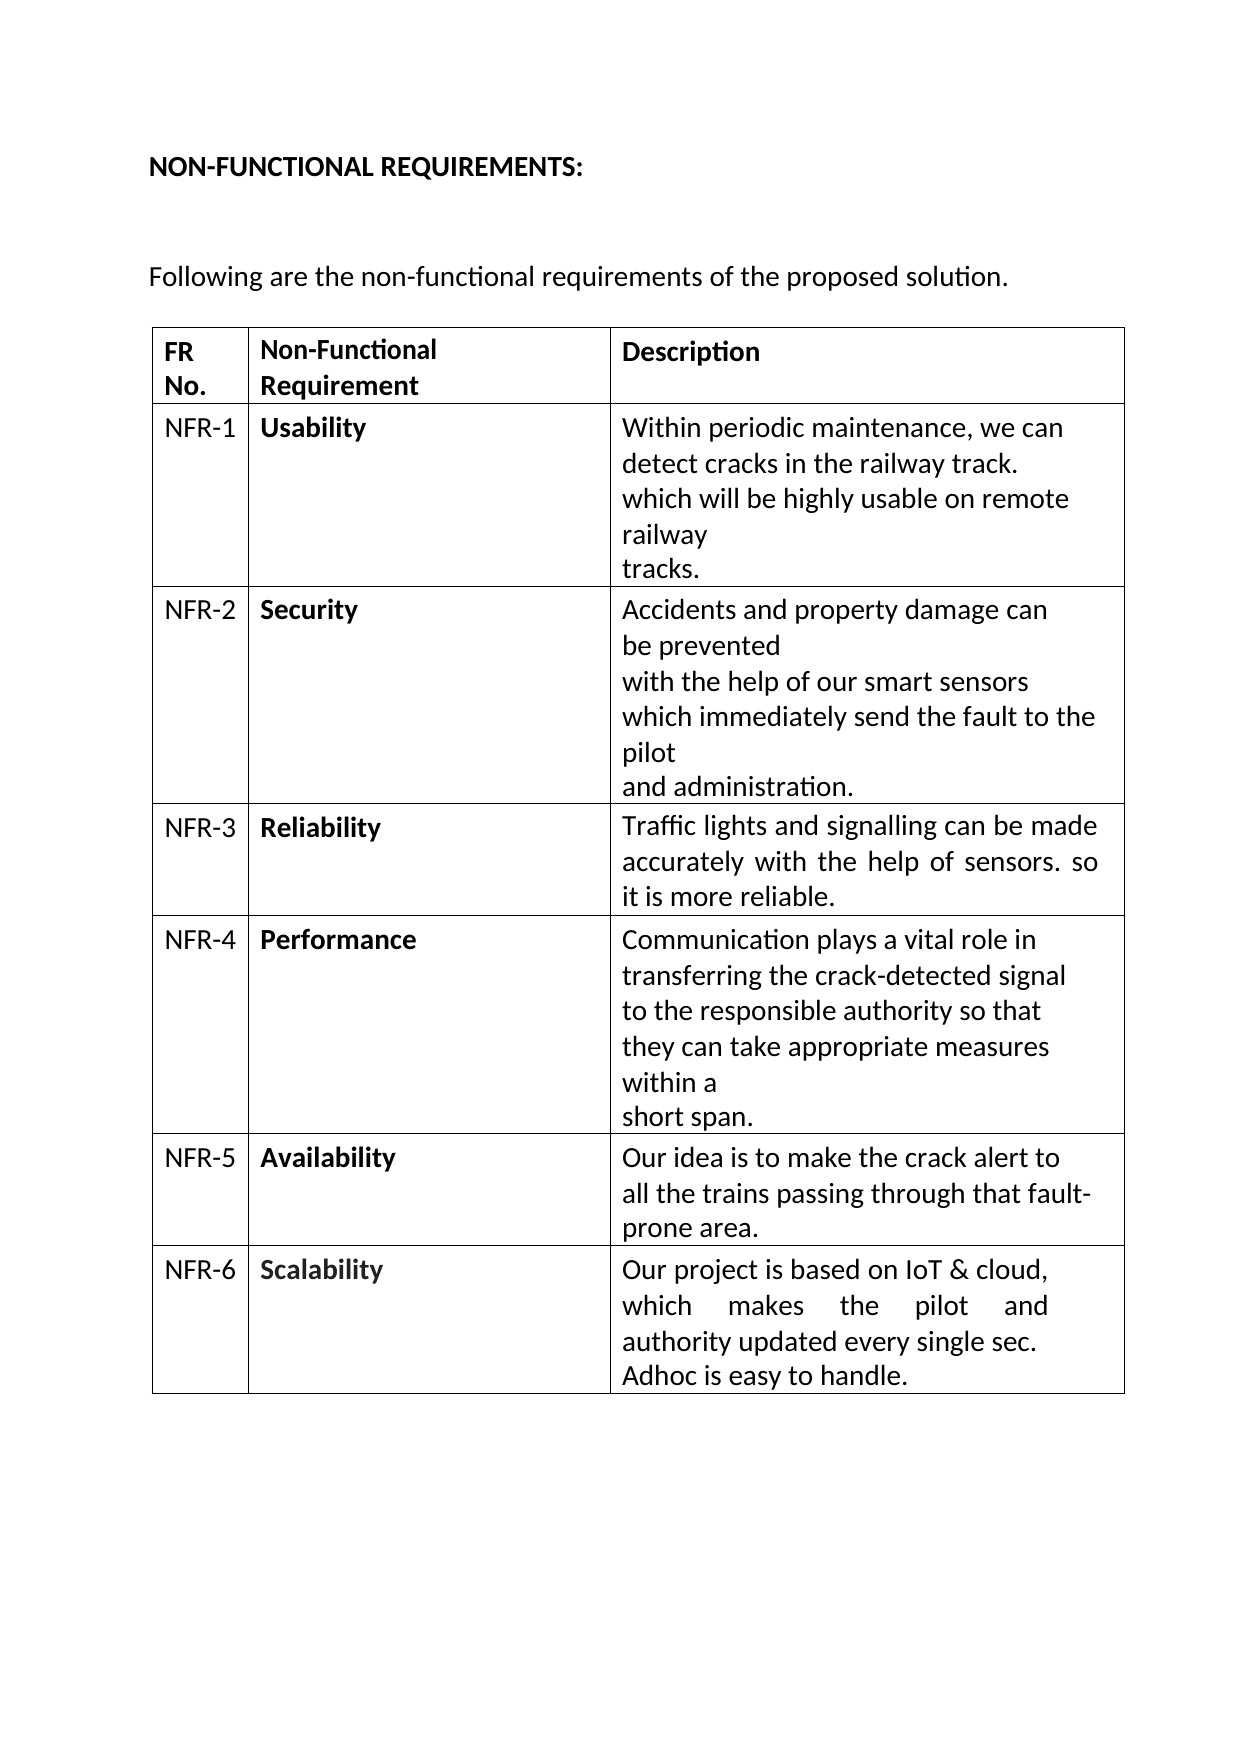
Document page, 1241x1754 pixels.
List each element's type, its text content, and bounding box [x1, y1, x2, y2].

subtitle NON-FUNCTIONAL REQUIREMENTS: [148, 148, 1138, 183]
table_cell Accidents and property damage can be prevented with the help of our smart sensors which immediately send the fault to the pilot and administration. [611, 587, 1124, 803]
table_header FR No. [153, 328, 248, 403]
table_cell NFR-4 [153, 916, 248, 1133]
table_cell Availability [249, 1134, 610, 1245]
table_header Description [611, 328, 1124, 403]
table_cell Usability [249, 404, 610, 586]
text Following are the non-functional requirements of the proposed solution. [148, 258, 1138, 293]
table_cell Our project is based on IoT & cloud, which makes the pilot and authority updated every single sec. Adhoc is easy to handle. [611, 1246, 1124, 1393]
table_cell NFR-5 [153, 1134, 248, 1245]
table_header Non-Functional Requirement [249, 328, 610, 403]
table_cell NFR-2 [153, 587, 248, 803]
table_cell Traffic lights and signalling can be made accurately with the help of sensors. so it is more reliable. [611, 804, 1124, 915]
table_cell NFR-6 [153, 1246, 248, 1393]
table_cell Security [249, 587, 610, 803]
table_cell NFR-3 [153, 804, 248, 915]
table_cell Scalability [249, 1246, 610, 1393]
table_cell Our idea is to make the crack alert to all the trains passing through that fault- prone area. [611, 1134, 1124, 1245]
table_cell Performance [249, 916, 610, 1133]
table_cell NFR-1 [153, 404, 248, 586]
table_cell Communication plays a vital role in transferring the crack-detected signal to the responsible authority so that they can take appropriate measures within a short span. [611, 916, 1124, 1133]
table_cell Reliability [249, 804, 610, 915]
table_cell Within periodic maintenance, we can detect cracks in the railway track. which will be highly usable on remote railway tracks. [611, 404, 1124, 586]
